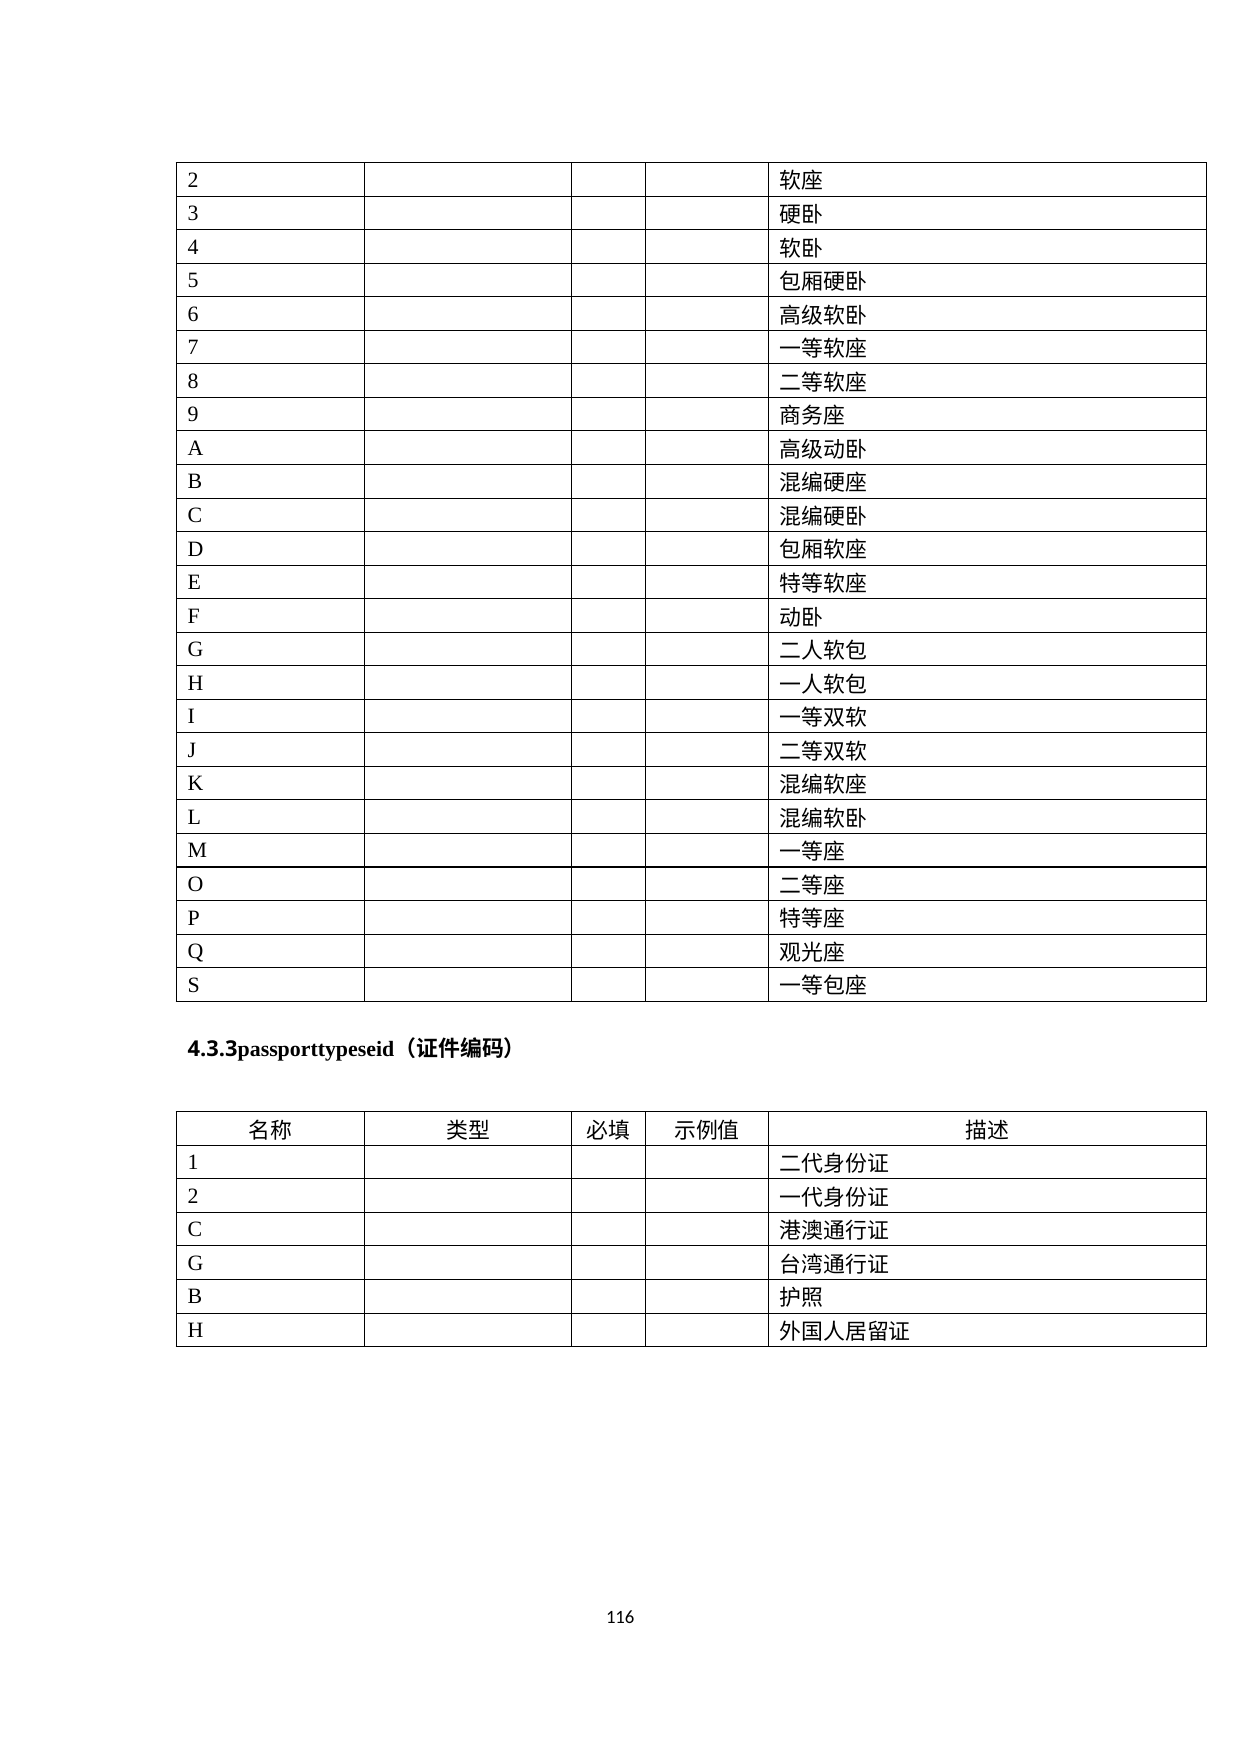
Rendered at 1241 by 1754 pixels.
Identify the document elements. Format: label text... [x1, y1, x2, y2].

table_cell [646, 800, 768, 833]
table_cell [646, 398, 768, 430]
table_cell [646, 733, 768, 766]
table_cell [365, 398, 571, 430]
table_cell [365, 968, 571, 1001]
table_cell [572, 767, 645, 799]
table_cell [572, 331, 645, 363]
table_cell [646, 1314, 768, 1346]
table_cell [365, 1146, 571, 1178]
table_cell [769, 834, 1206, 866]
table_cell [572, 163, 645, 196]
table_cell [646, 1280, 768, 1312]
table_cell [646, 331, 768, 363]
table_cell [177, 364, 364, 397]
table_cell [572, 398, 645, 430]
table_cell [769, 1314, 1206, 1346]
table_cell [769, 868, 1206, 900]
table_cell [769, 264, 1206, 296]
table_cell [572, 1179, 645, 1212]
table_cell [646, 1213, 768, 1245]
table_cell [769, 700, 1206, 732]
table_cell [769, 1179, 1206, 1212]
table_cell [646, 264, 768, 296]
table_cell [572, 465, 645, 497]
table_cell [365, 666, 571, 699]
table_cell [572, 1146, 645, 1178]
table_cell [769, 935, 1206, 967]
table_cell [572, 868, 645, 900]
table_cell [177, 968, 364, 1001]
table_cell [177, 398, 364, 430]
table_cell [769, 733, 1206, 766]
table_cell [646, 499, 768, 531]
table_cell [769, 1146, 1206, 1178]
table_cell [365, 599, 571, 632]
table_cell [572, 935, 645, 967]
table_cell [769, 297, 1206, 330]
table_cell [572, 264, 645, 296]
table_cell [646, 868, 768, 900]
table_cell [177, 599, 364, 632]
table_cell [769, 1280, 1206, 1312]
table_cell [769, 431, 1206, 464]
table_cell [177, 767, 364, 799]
subtitle 4.3.3passporttypeseid（证件编码） [187, 1031, 1053, 1063]
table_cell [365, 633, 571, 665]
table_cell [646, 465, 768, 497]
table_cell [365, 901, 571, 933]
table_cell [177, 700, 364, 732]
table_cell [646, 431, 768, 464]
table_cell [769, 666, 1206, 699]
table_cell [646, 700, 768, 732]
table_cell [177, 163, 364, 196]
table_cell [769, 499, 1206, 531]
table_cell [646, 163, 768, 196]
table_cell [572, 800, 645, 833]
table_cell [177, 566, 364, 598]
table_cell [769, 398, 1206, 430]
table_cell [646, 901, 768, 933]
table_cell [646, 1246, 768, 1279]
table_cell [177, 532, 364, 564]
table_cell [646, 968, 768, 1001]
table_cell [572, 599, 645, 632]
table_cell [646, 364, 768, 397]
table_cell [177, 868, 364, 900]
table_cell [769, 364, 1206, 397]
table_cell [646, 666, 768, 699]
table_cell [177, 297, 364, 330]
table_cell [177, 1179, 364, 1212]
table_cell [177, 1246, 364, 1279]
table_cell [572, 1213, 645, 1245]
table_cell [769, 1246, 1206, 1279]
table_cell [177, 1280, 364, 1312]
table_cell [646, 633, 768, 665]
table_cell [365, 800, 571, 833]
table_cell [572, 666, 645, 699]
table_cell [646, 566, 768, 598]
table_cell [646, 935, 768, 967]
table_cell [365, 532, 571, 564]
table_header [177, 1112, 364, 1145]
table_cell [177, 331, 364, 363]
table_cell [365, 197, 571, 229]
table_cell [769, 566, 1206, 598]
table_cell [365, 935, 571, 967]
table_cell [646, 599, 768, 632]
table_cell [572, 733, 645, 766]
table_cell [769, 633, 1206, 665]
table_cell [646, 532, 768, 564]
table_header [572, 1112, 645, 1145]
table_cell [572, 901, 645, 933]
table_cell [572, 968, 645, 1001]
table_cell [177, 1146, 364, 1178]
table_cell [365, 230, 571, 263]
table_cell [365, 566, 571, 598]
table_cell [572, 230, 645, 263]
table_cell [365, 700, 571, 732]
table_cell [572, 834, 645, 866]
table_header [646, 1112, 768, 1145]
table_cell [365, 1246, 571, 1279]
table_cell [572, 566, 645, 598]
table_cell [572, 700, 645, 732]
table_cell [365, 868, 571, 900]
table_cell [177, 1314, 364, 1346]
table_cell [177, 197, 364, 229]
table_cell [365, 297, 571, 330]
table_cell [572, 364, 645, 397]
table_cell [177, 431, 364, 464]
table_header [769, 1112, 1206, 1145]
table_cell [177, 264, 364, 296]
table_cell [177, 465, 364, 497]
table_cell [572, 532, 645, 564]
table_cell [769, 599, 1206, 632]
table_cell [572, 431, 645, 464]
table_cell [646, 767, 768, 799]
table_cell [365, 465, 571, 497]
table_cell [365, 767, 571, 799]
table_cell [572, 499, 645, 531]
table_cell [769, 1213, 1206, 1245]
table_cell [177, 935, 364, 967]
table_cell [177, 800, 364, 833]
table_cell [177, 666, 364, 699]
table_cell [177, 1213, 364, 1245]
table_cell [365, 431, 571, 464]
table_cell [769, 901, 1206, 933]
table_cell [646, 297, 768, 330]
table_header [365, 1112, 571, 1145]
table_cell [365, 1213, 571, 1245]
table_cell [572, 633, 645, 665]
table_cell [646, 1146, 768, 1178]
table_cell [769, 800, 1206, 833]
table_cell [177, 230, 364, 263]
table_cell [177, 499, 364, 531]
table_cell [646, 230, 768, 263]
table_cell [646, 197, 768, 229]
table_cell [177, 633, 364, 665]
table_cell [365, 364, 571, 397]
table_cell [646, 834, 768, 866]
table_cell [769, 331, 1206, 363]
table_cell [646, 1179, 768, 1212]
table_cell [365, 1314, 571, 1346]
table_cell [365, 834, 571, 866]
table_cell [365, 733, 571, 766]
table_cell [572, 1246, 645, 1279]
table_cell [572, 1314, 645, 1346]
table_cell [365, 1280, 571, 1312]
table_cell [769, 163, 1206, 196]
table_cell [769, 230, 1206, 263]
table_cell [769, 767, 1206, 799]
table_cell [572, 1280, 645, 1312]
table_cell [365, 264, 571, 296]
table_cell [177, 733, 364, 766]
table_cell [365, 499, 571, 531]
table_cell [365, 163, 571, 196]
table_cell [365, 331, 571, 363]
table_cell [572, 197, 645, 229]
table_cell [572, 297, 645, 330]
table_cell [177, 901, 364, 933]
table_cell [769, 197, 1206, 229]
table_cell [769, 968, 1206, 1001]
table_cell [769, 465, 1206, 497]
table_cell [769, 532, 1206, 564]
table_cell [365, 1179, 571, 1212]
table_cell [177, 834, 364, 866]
